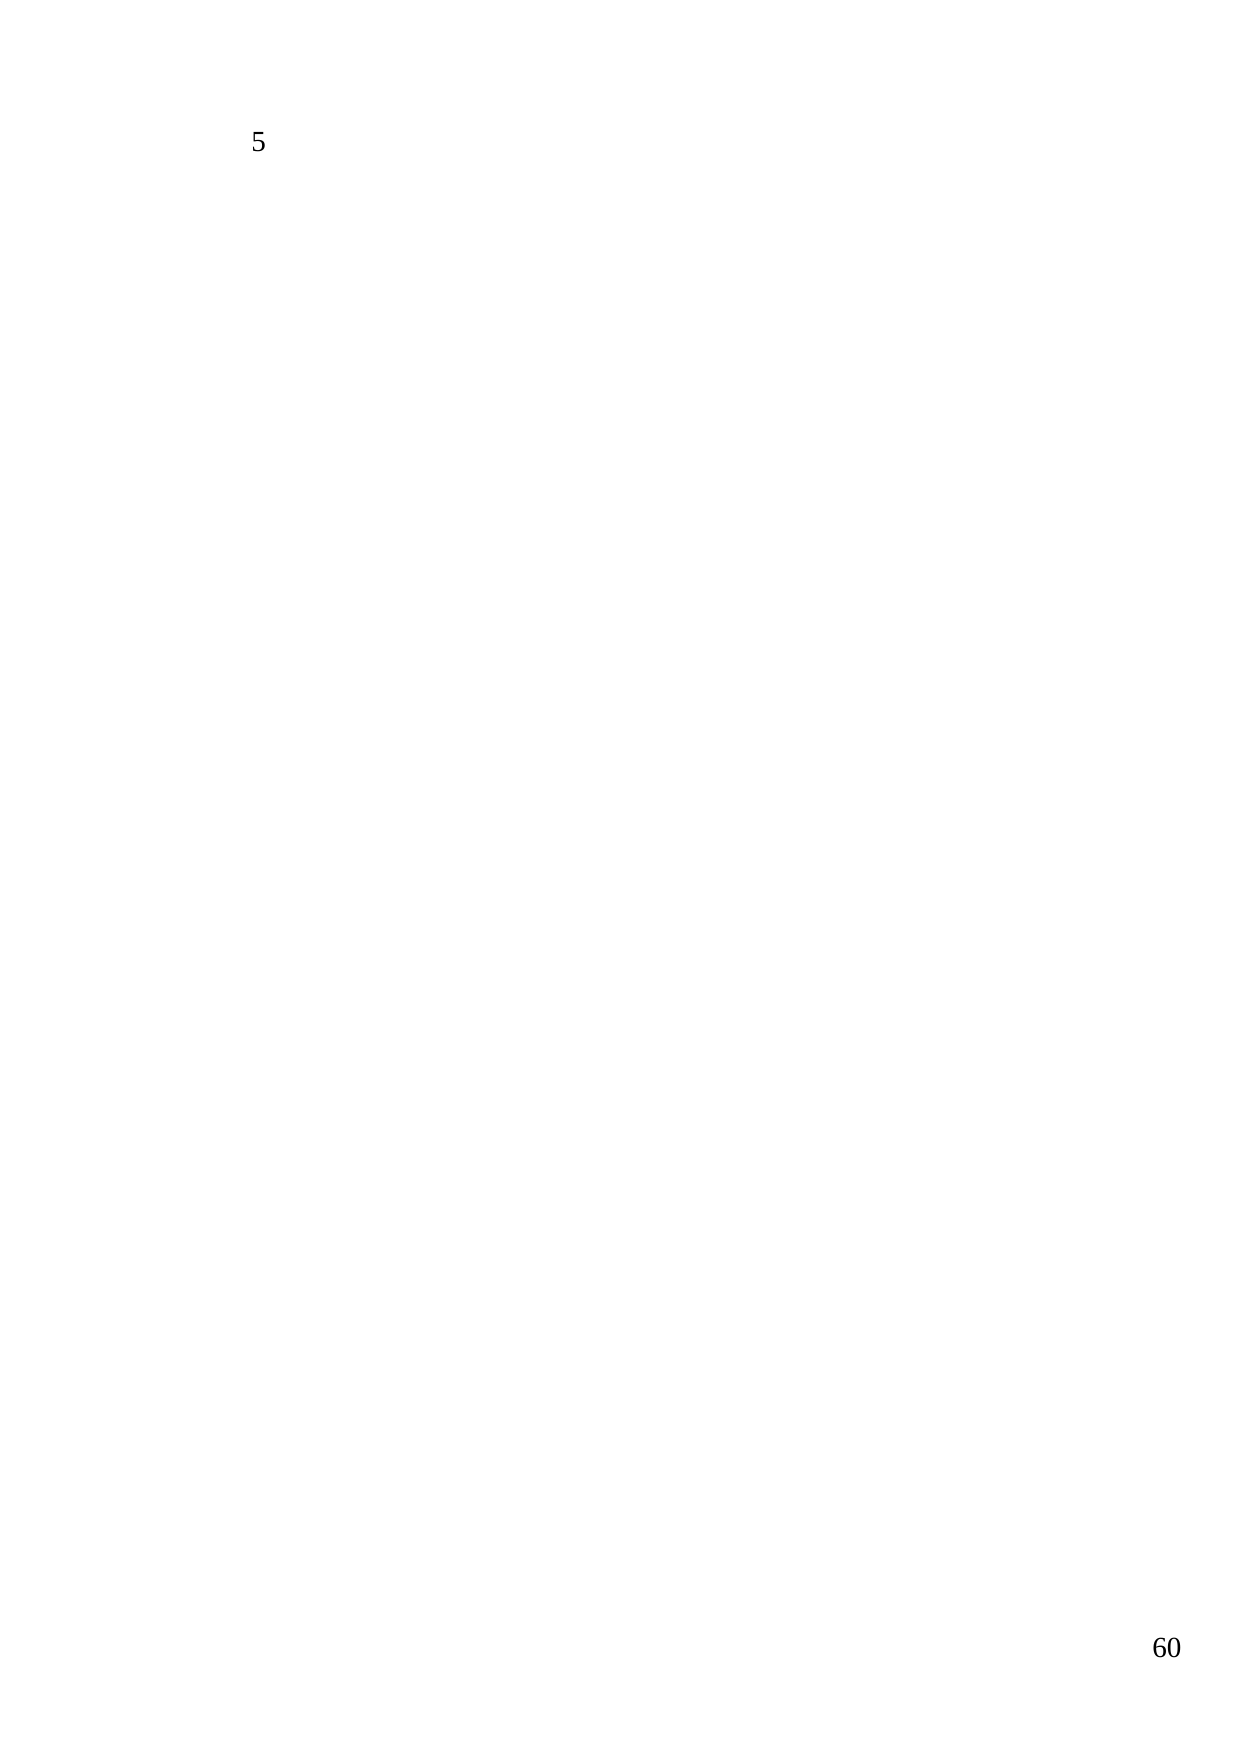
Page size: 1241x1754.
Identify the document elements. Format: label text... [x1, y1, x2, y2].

text 5 [177, 124, 1181, 158]
